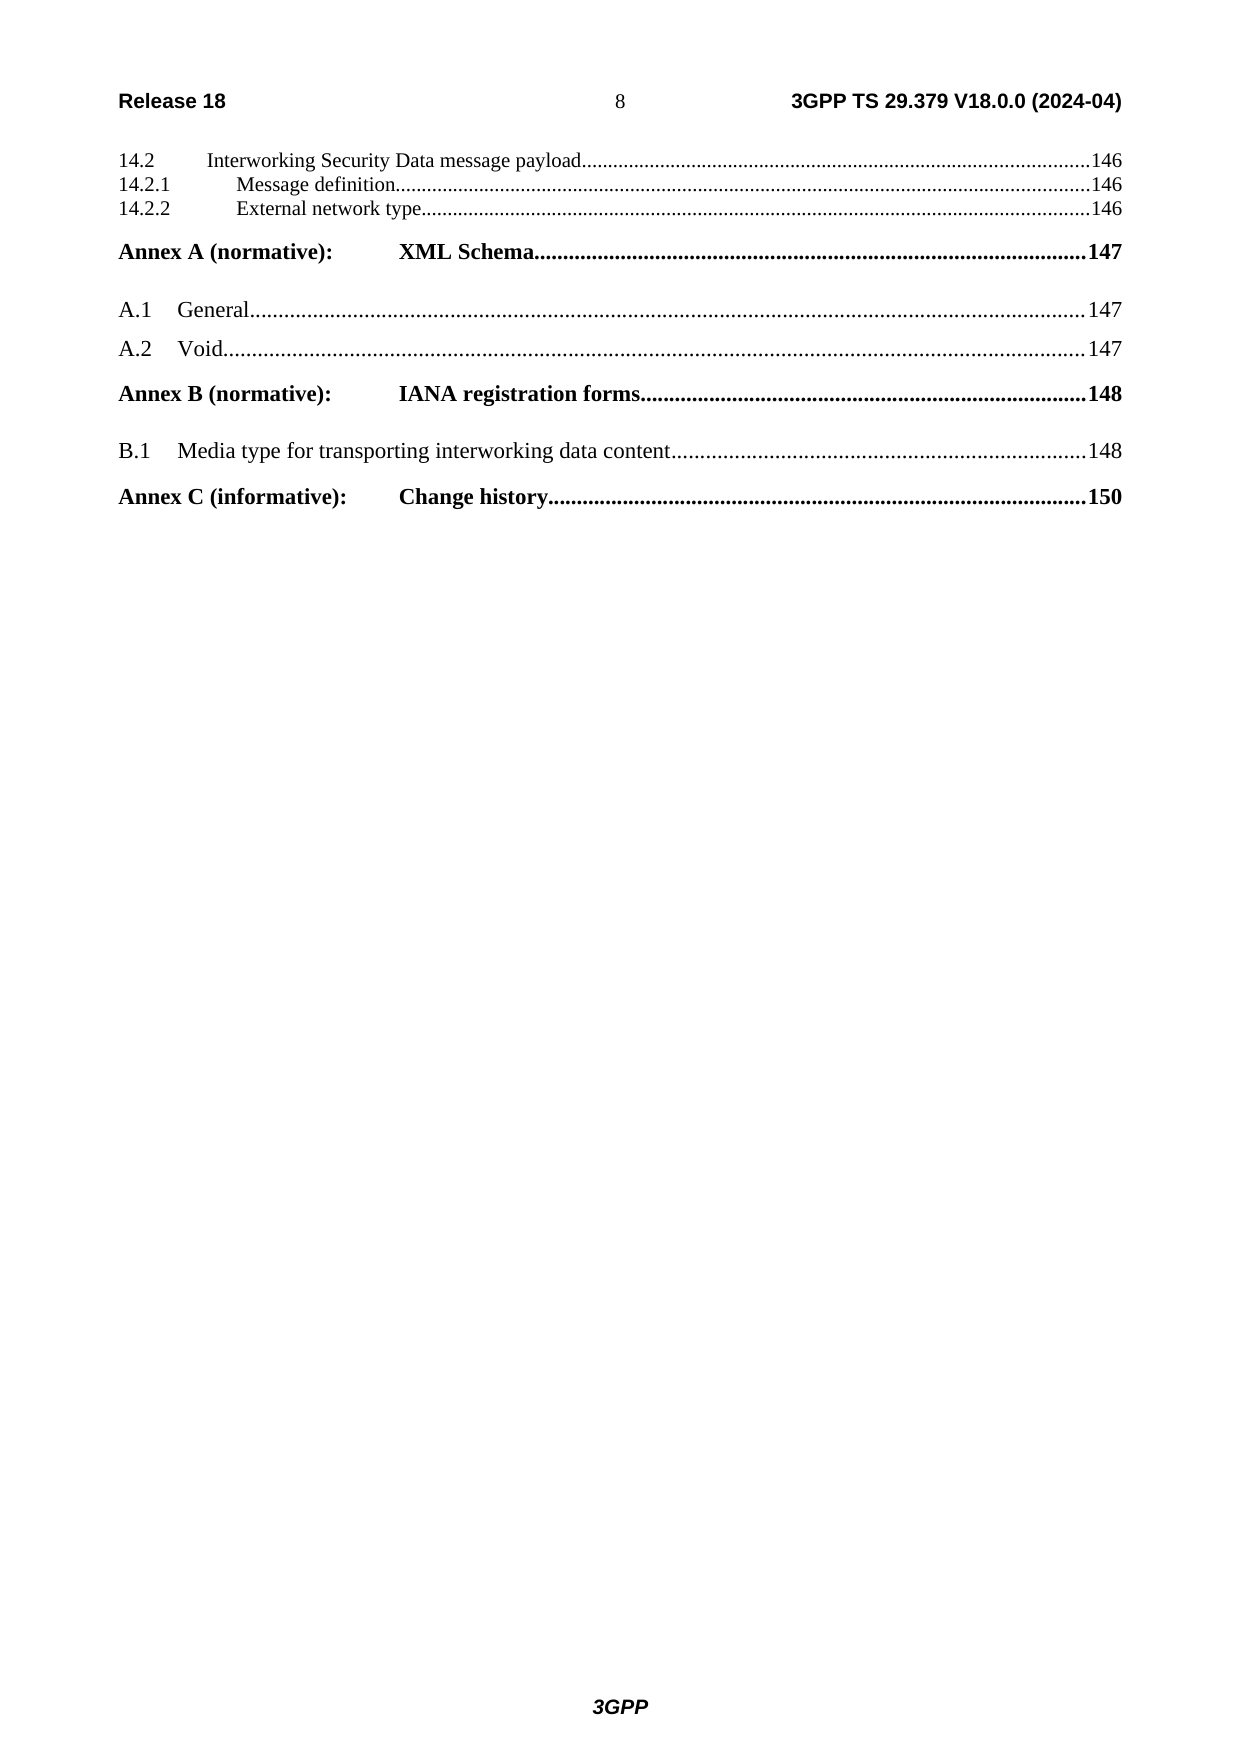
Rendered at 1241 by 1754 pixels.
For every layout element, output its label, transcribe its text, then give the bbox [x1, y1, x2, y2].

text Annex B (normative): IANA registration forms 148 [118, 380, 1122, 406]
text 14.2 Interworking Security Data message payload 146 [118, 147, 1078, 172]
text 14.2.1 Message definition 146 [118, 172, 1122, 196]
text A.2 Void 147 [118, 335, 1078, 361]
text Annex C (informative): Change history 150 [118, 483, 1122, 509]
text B.1 Media type for transporting interworking data content 148 [118, 438, 1078, 464]
text A.1 General 147 [118, 296, 1078, 322]
text Annex A (normative): XML Schema 147 [118, 238, 1122, 265]
text 14.2.2 External network type 146 [118, 196, 1122, 220]
